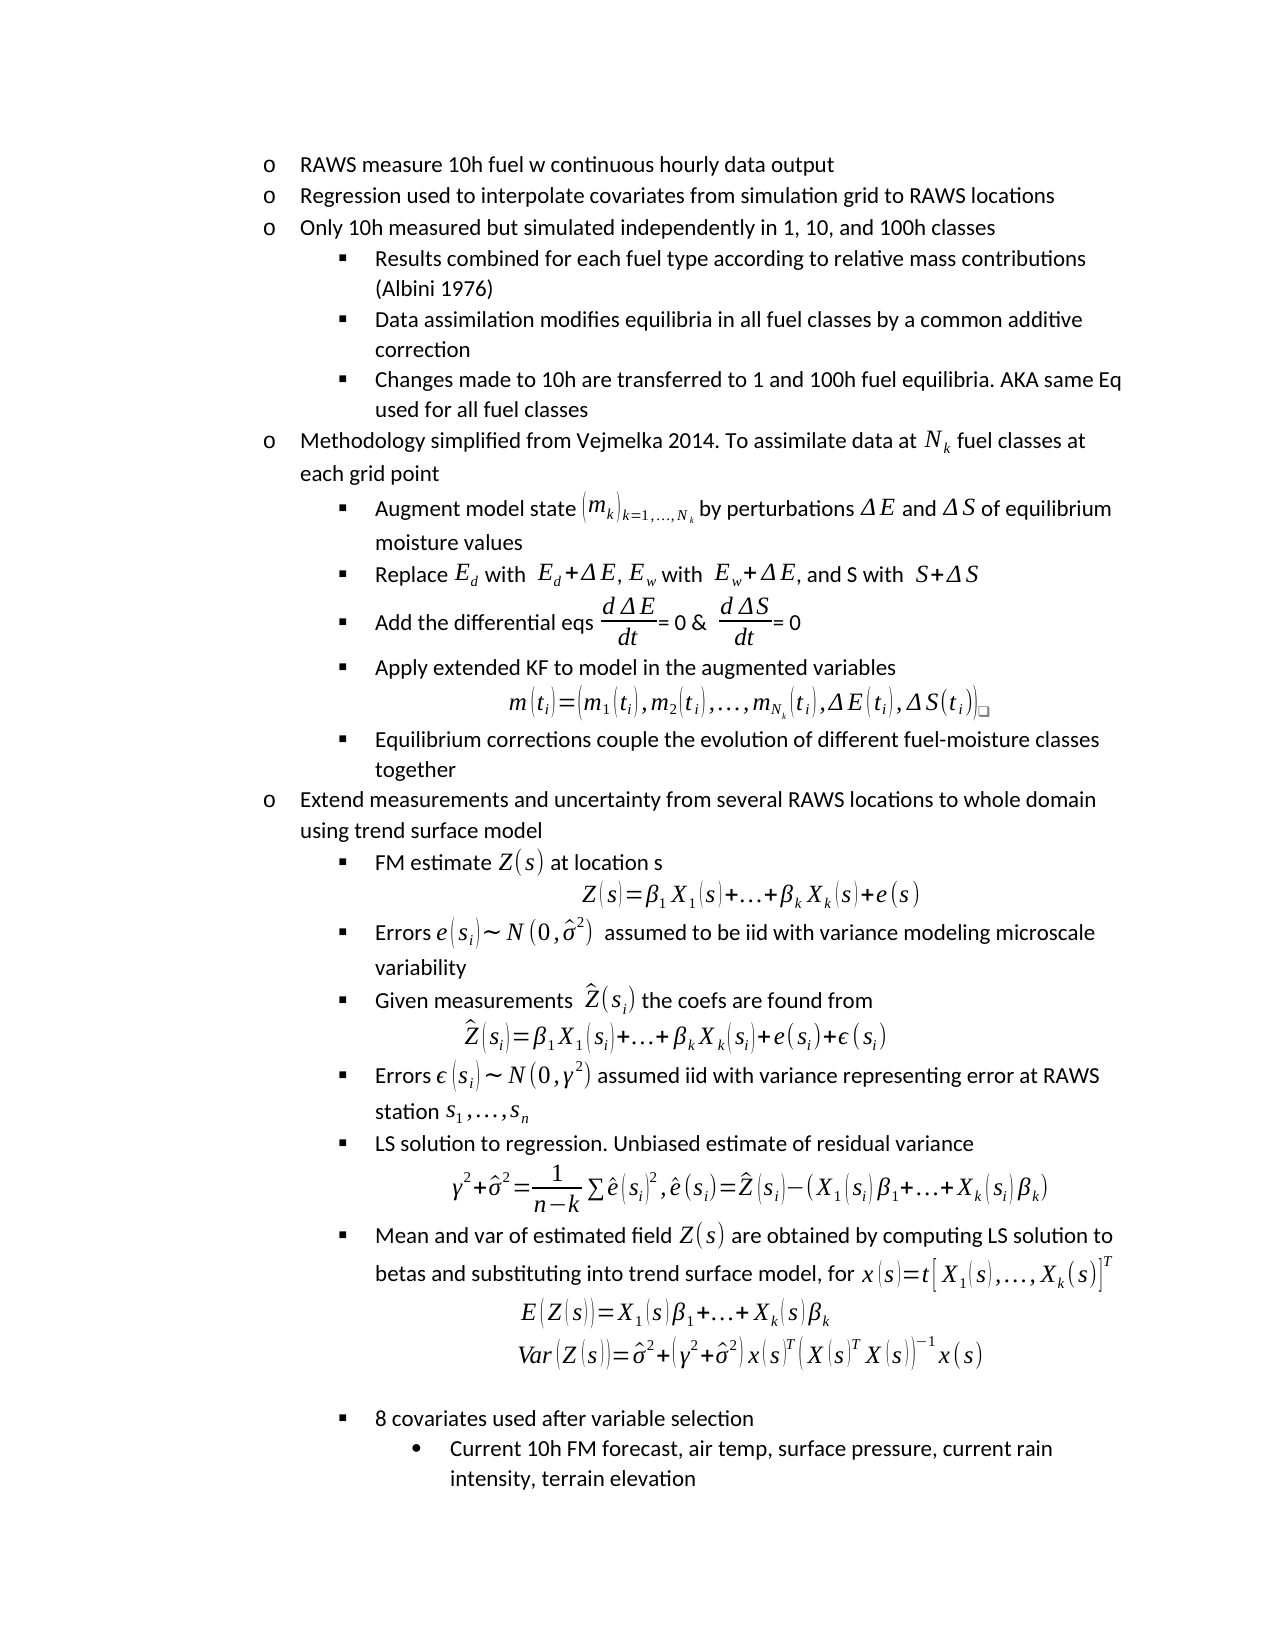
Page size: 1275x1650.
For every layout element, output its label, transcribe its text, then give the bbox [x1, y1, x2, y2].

list FM estimate at location s [337, 847, 1125, 877]
list Changes made to 10h are transferred to 1 and 100h fuel equilibria. AKA same Eq used for all fuel classes [337, 365, 1125, 423]
list Errors assumed to be iid with variance modeling microscale variability [337, 914, 1125, 981]
list Replace with , with , and S with [337, 559, 1125, 590]
list Augment model state by perturbations and of equilibrium moisture values [337, 489, 1125, 556]
list Given measurements the coefs are found from [337, 983, 1125, 1017]
list RAWS measure 10h fuel w continuous hourly data output [262, 150, 1125, 179]
list Data assimilation modifies equilibria in all fuel classes by a common additive correction [337, 305, 1125, 363]
list Mean and var of estimated field are obtained by computing LS solution to betas and substituting into trend surface model, for [337, 1221, 1125, 1293]
list Current 10h FM forecast, air temp, surface pressure, current rain intensity, terrain elevation [412, 1434, 1125, 1492]
list 8 covariates used after variable selection [337, 1404, 1125, 1432]
list Methodology simplified from Vejmelka 2014. To assimilate data at fuel classes at each grid point [262, 426, 1125, 487]
list Results combined for each fuel type according to relative mass contributions (Albini 1976) [337, 244, 1125, 303]
list Errors assumed iid with variance representing error at RAWS station [337, 1057, 1125, 1127]
list LS solution to regression. Unbiased estimate of residual variance [337, 1129, 1125, 1157]
list Apply extended KF to model in the augmented variables [337, 653, 1125, 681]
list Extend measurements and uncertainty from several RAWS locations to whole domain using trend surface model [262, 785, 1125, 844]
list Regression used to interpolate covariates from simulation grid to RAWS locations [262, 181, 1125, 211]
list Add the differential eqs = 0 & = 0 [337, 592, 1125, 651]
list Only 10h measured but simulated independently in 1, 10, and 100h classes [262, 213, 1125, 242]
list Equilibrium corrections couple the evolution of different fuel-moisture classes together [337, 725, 1125, 783]
